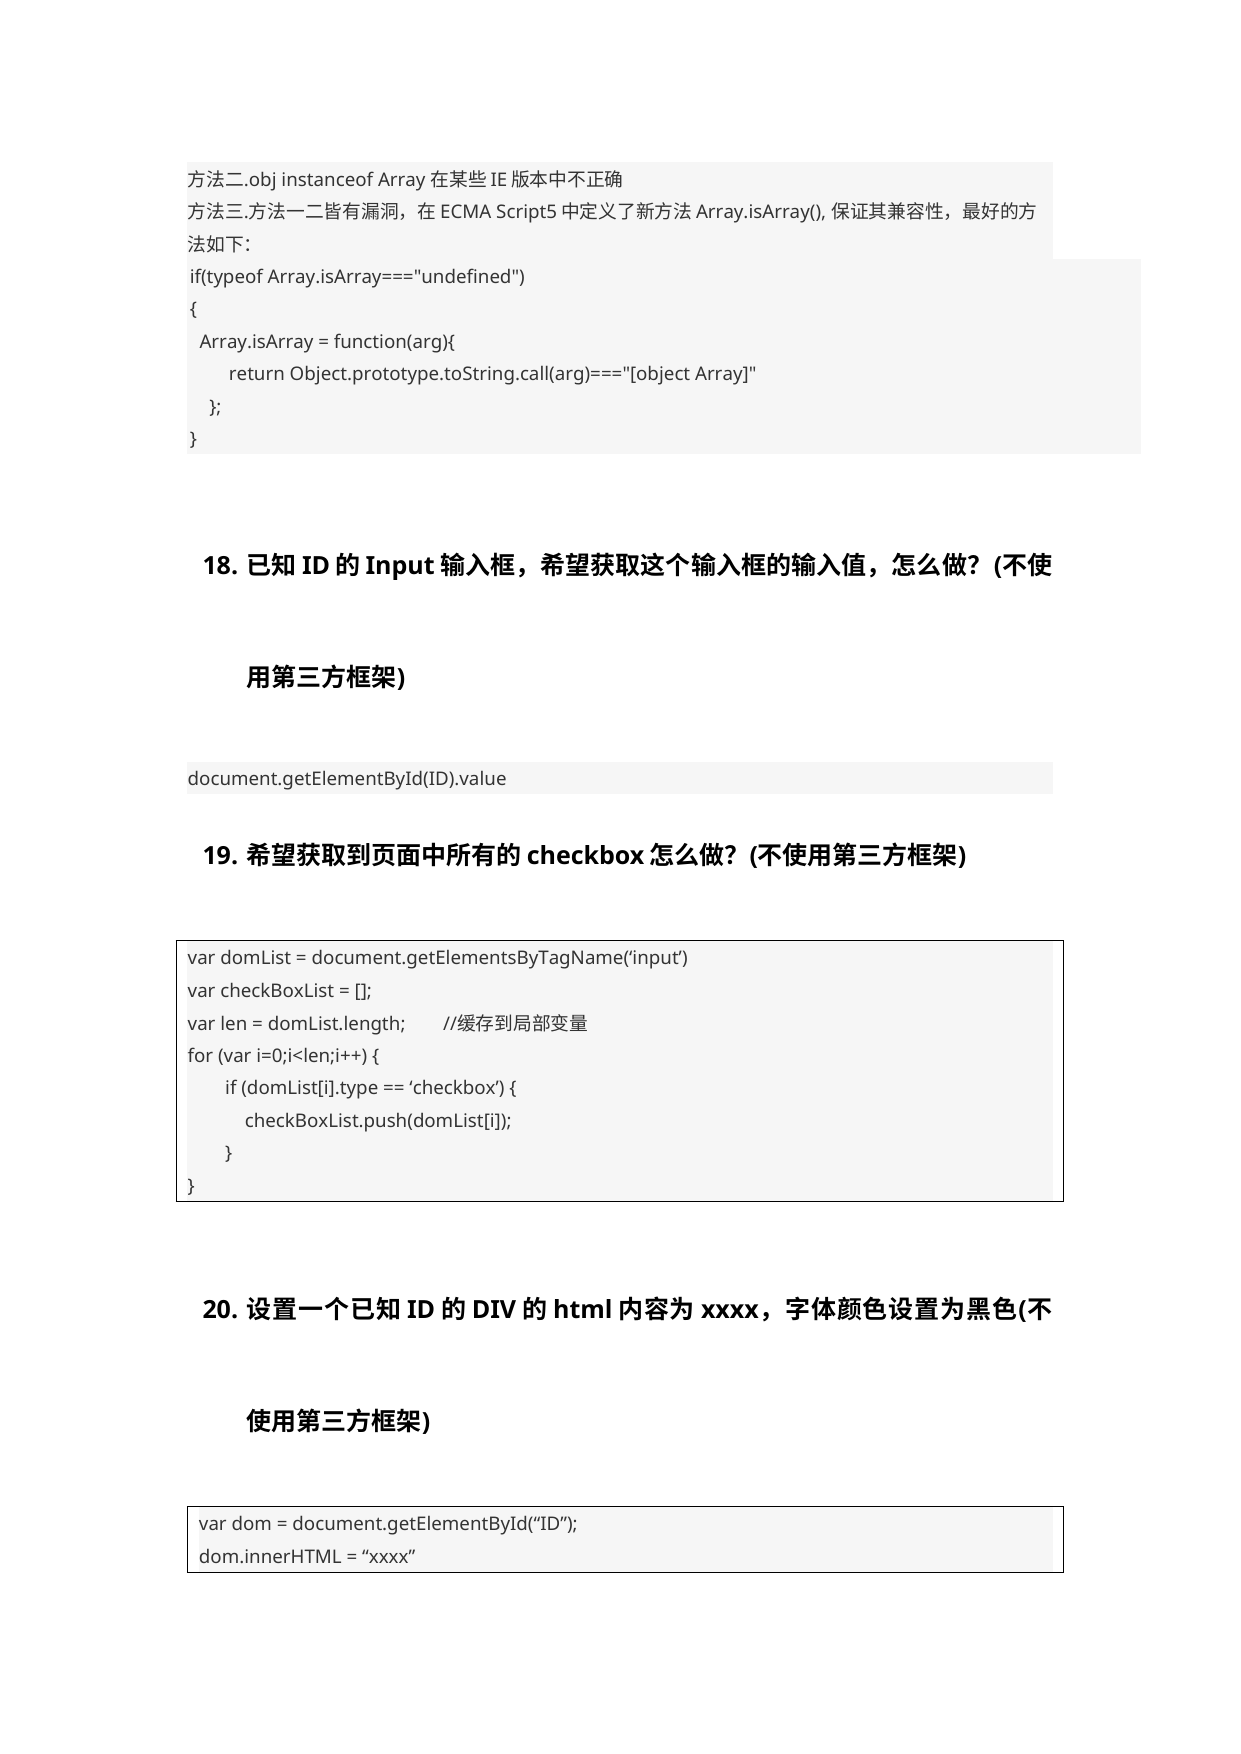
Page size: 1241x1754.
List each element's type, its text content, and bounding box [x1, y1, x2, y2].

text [187, 162, 1053, 259]
text 希望获取到页面中所有的checkbox怎么做？(不使用第三方框架) [202, 821, 1053, 886]
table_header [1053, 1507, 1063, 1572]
text document.getElementById(ID).value [187, 762, 1053, 794]
text 已知ID的Input输入框，希望获取这个输入框的输入值，怎么做？(不使用第三方框架) [202, 531, 1053, 708]
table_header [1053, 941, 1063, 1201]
text 设置一个已知ID的DIV的html内容为xxxx，字体颜色设置为黑色(不使用第三方框架) [202, 1275, 1053, 1452]
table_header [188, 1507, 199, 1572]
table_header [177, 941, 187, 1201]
